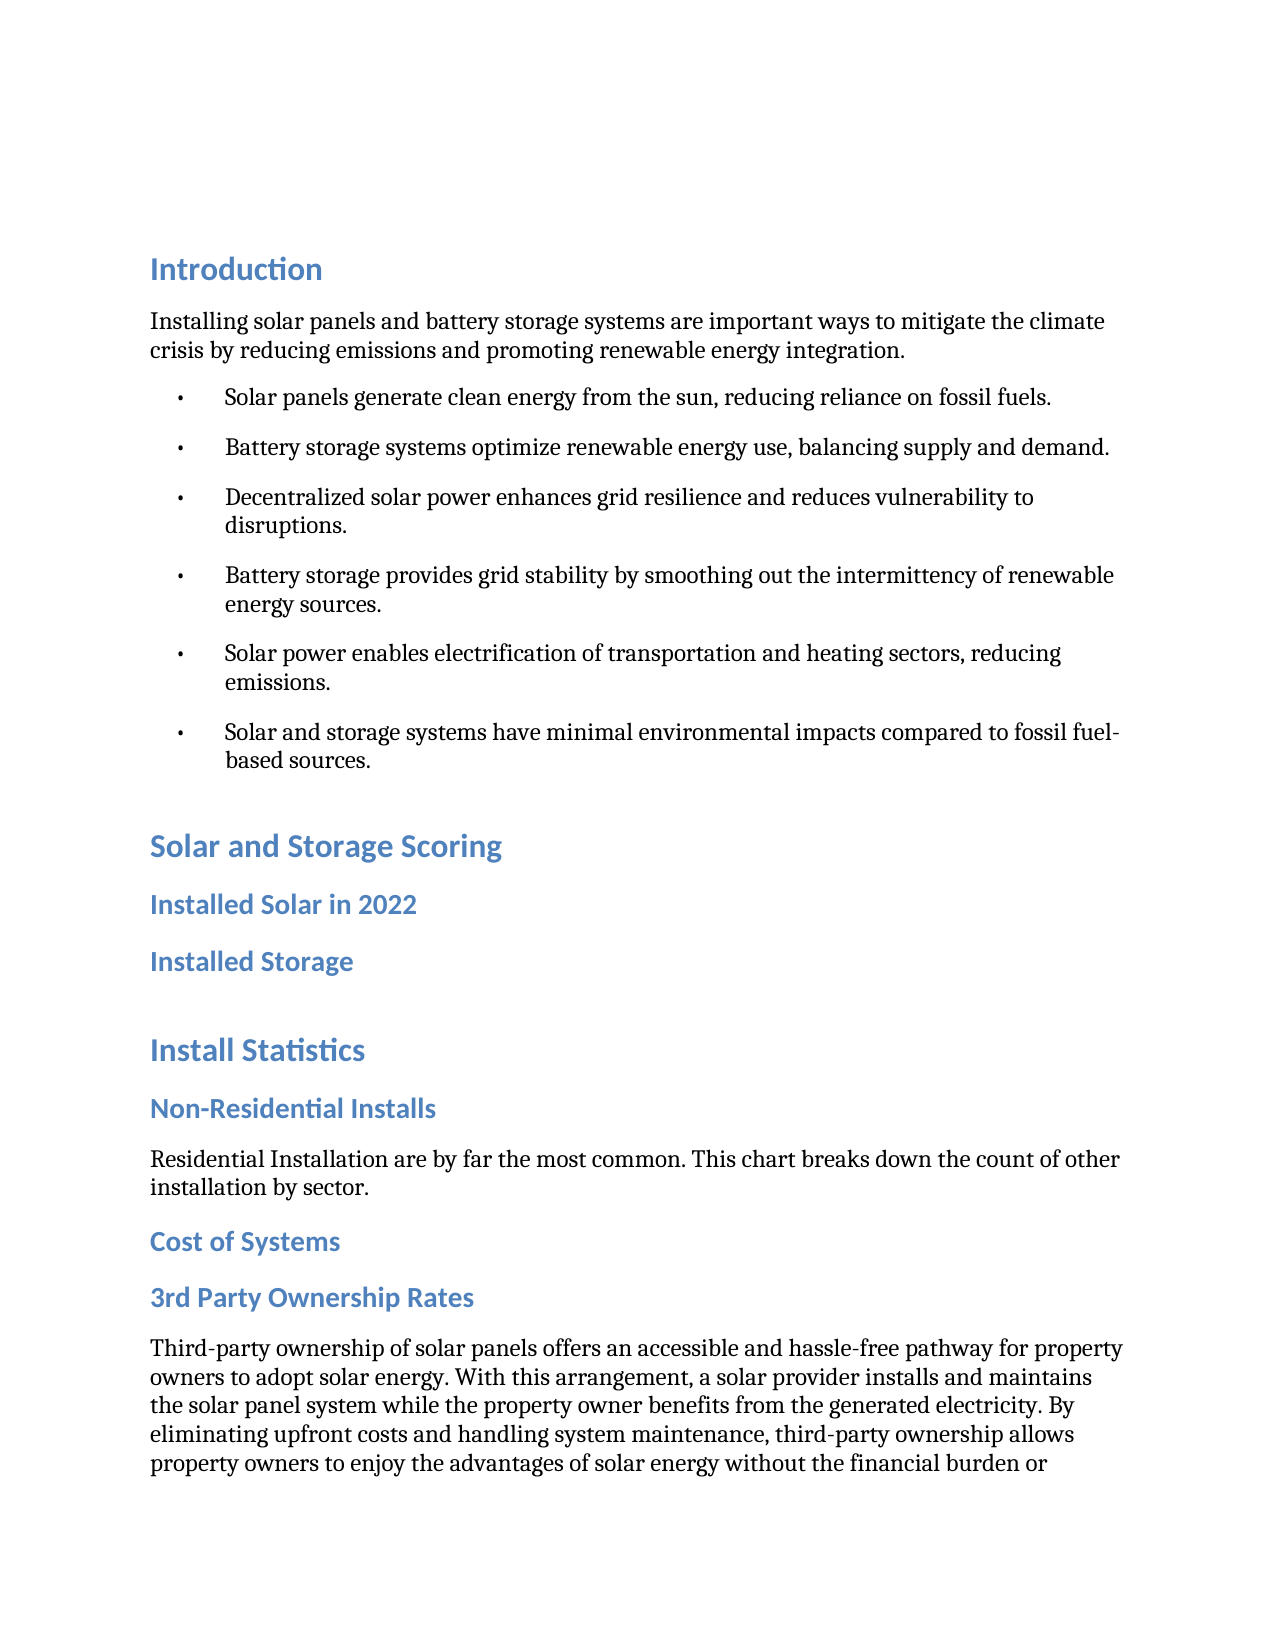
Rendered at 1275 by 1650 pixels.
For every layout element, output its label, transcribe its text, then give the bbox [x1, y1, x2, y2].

list Battery storage systems optimize renewable energy use, balancing supply and demand. [175, 433, 1125, 462]
text Residential Installation are by far the most common. This chart breaks down the count of other installation by sector. [150, 1144, 1125, 1202]
subtitle Solar and Storage Scoring [150, 825, 1125, 866]
list Battery storage provides grid stability by smoothing out the intermittency of renewable energy sources. [175, 561, 1125, 618]
subtitle Installed Storage [150, 943, 1125, 978]
subtitle Introduction [150, 247, 1125, 288]
subtitle Non-Residential Installs [150, 1090, 1125, 1126]
subtitle Installed Solar in 2022 [150, 886, 1125, 922]
text Installing solar panels and battery storage systems are important ways to mitigate the climate crisis by reducing emissions and promoting renewable energy integration. [150, 307, 1125, 364]
list Solar and storage systems have minimal environmental impacts compared to fossil fuel-based sources. [175, 717, 1125, 775]
list Solar panels generate clean energy from the sun, reducing reliance on fossil fuels. [175, 383, 1125, 412]
list Solar power enables electrification of transportation and heating sectors, reducing emissions. [175, 639, 1125, 697]
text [150, 1334, 1125, 1477]
subtitle 3rd Party Ownership Rates [150, 1279, 1125, 1315]
list Decentralized solar power enhances grid resilience and reduces vulnerability to disruptions. [175, 482, 1125, 540]
subtitle Cost of Systems [150, 1223, 1125, 1258]
subtitle Install Statistics [150, 1028, 1125, 1069]
